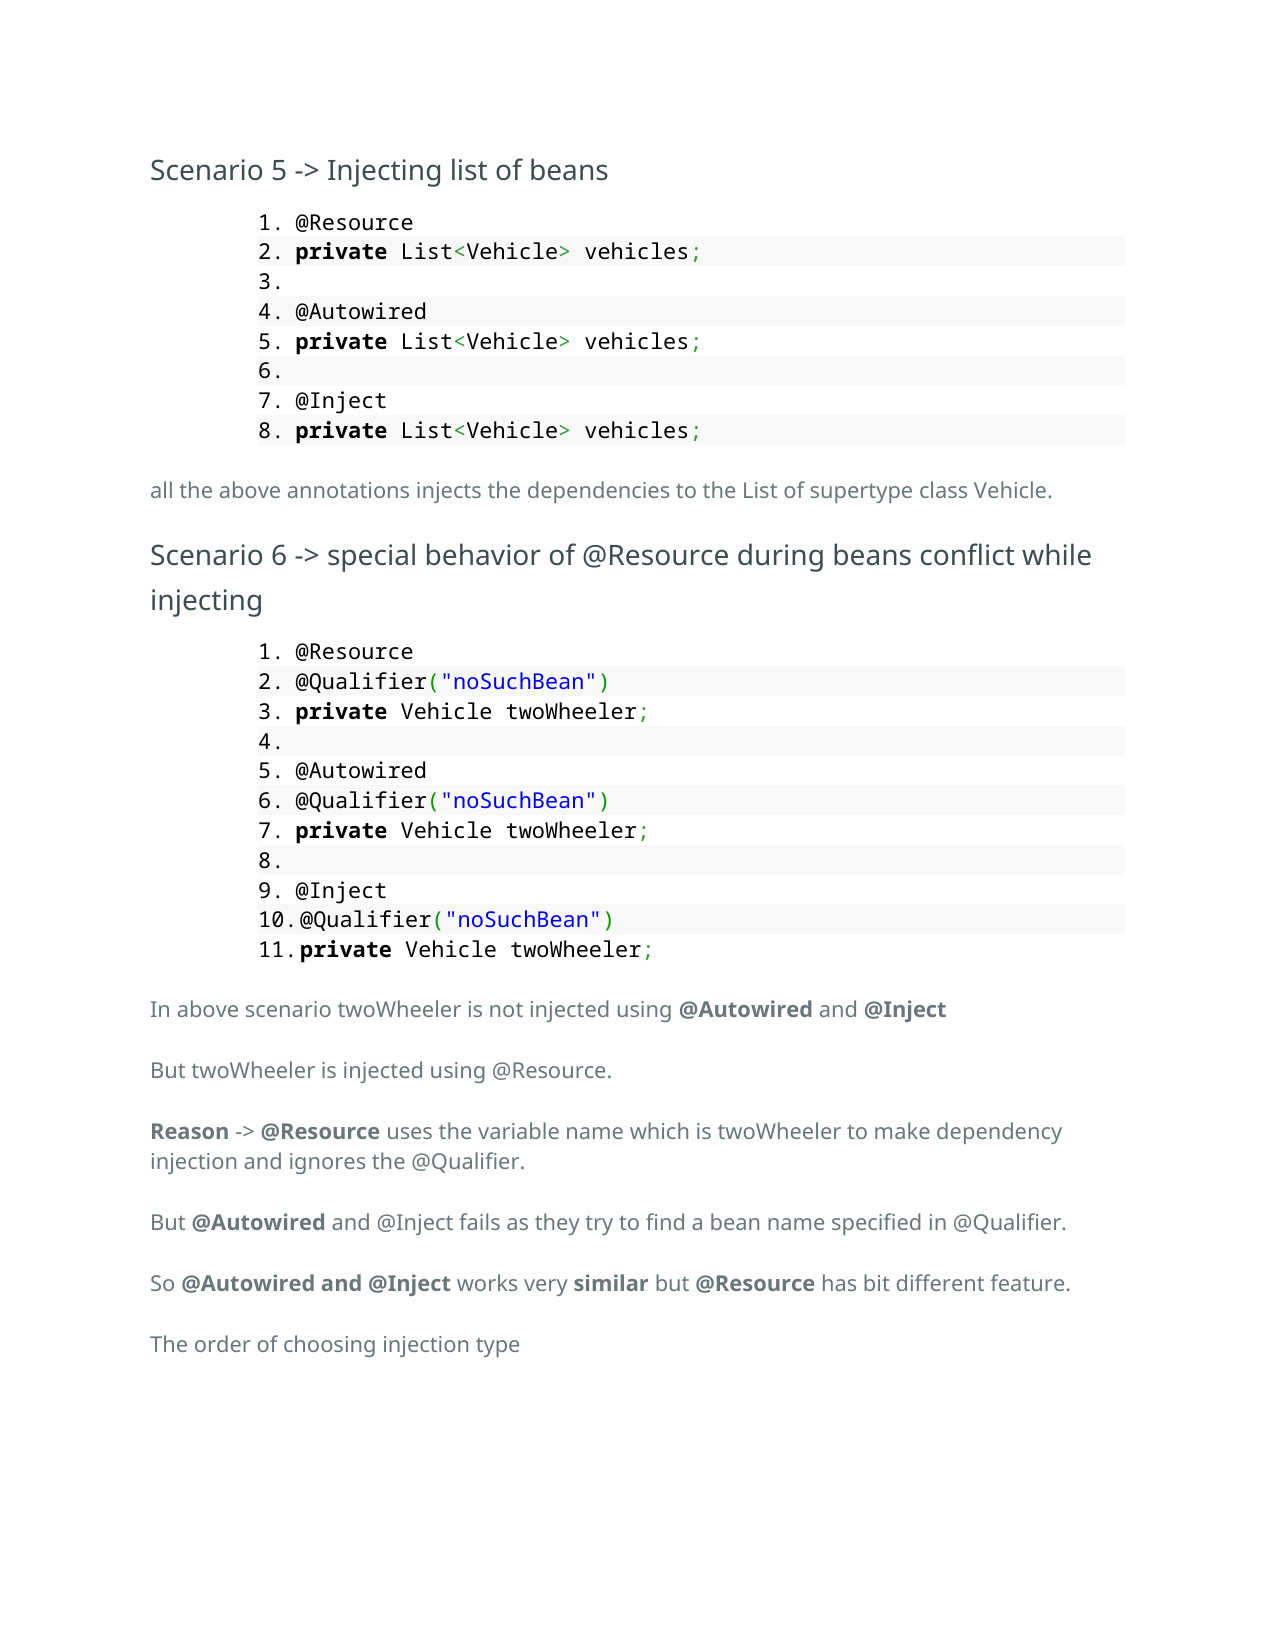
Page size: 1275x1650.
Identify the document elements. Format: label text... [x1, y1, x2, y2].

list @Autowired [258, 296, 1125, 326]
text But twoWheeler is injected using @Resource. [150, 1055, 1125, 1085]
list @Inject [258, 385, 1125, 415]
list @Autowired [258, 756, 1125, 785]
list @Resource [258, 636, 1125, 666]
list @Inject [258, 875, 1125, 904]
list @Resource [258, 207, 1125, 236]
text In above scenario twoWheeler is not injected using @Autowired and @Inject [150, 964, 1125, 1024]
list @Qualifier("noSuchBean") [258, 785, 1125, 815]
list @Qualifier("noSuchBean") [258, 904, 1125, 934]
list private Vehicle twoWheeler; [258, 934, 1125, 964]
subtitle Scenario 5 -> Injecting list of beans [150, 150, 1125, 188]
text The order of choosing injection type [150, 1329, 1125, 1359]
list private List<Vehicle> vehicles; [258, 326, 1125, 356]
text all the above annotations injects the dependencies to the List of supertype class Vehicle. [150, 445, 1125, 504]
text Reason -> @Resource uses the variable name which is twoWheeler to make dependency injection and ignores the @Qualifier. [150, 1116, 1125, 1176]
text So @Autowired and @Inject works very similar but @Resource has bit different feature. [150, 1268, 1125, 1298]
list private Vehicle twoWheeler; [258, 696, 1125, 726]
list private List<Vehicle> vehicles; [258, 415, 1125, 445]
list private Vehicle twoWheeler; [258, 815, 1125, 845]
list @Qualifier("noSuchBean") [258, 666, 1125, 696]
list private List<Vehicle> vehicles; [258, 236, 1125, 266]
subtitle Scenario 6 -> special behavior of @Resource during beans conflict while injecting [150, 536, 1125, 618]
text But @Autowired and @Inject fails as they try to find a bean name specified in @Qualifier. [150, 1207, 1125, 1237]
